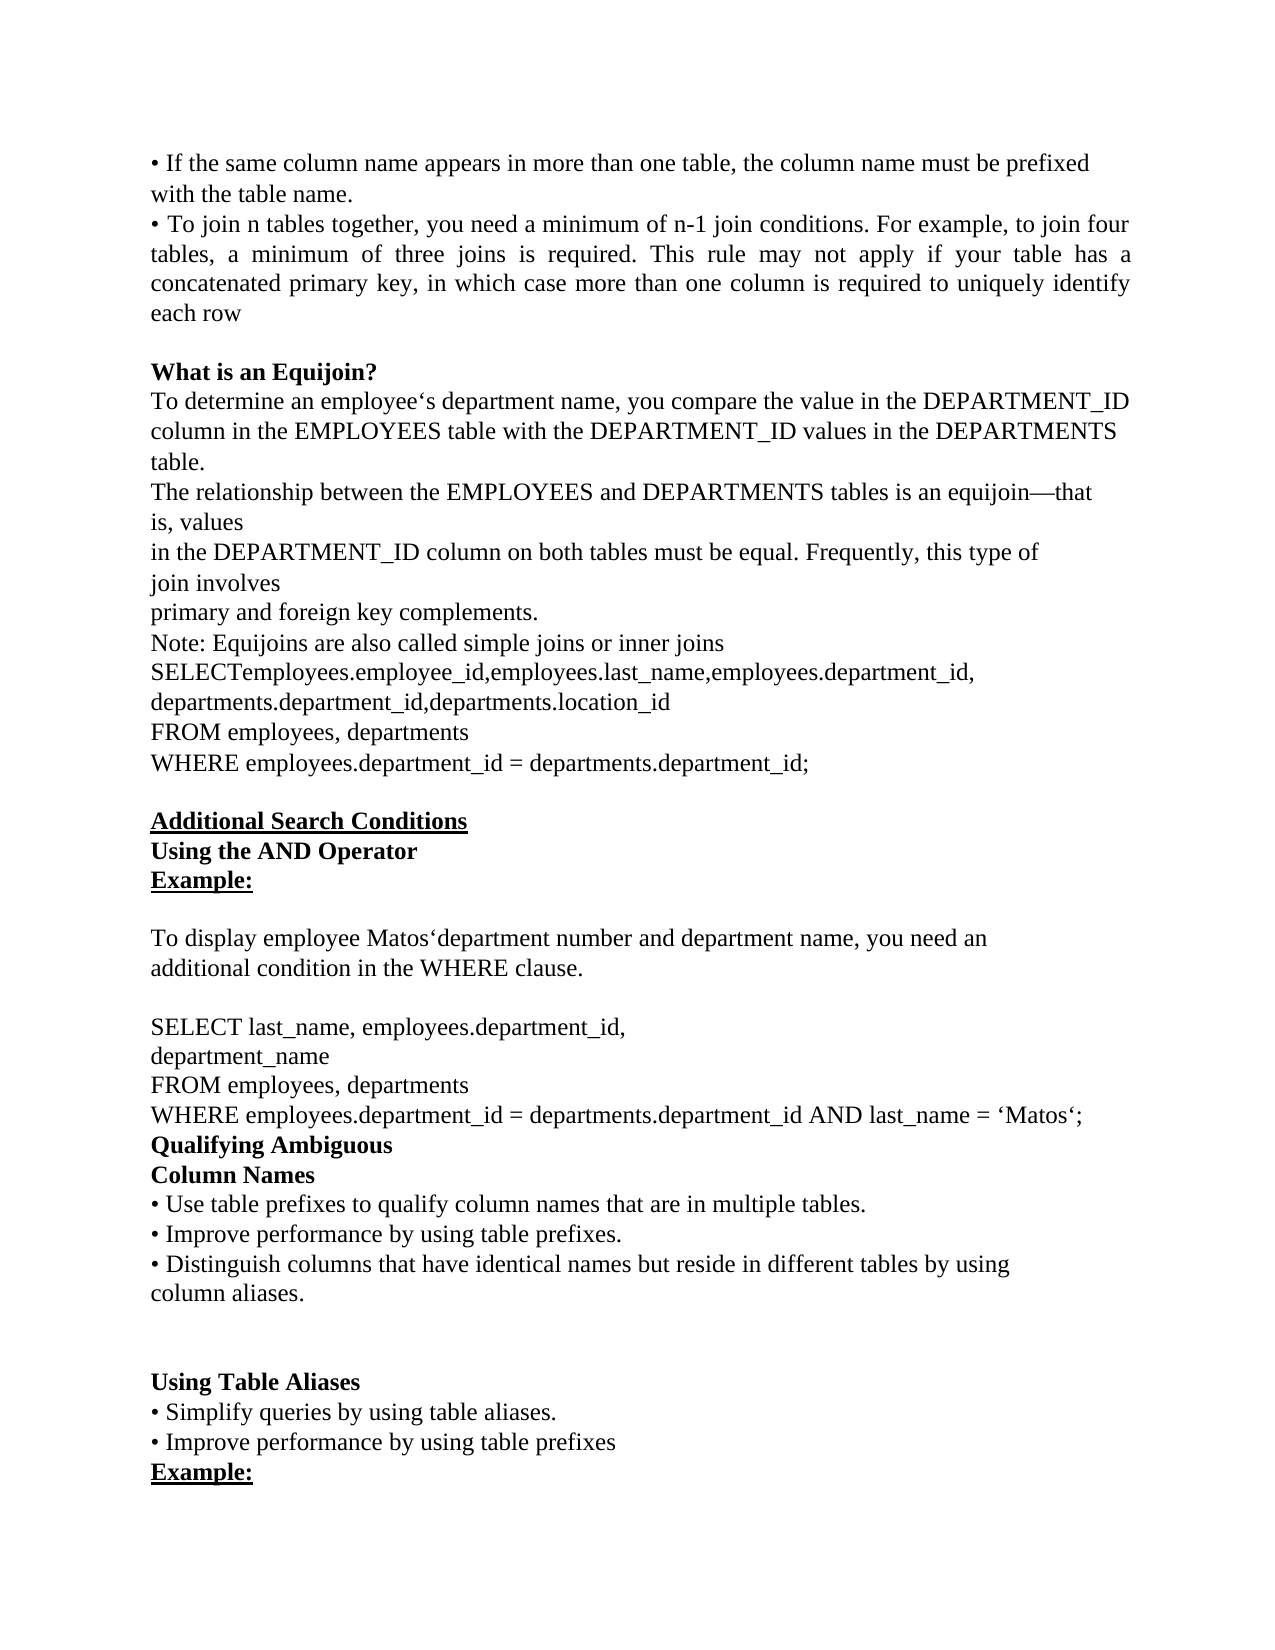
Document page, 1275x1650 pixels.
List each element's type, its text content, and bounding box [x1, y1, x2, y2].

text To determine an employee‘s department name, you compare the value in the DEPARTMENT_ID column in the EMPLOYEES table with the DEPARTMENT_ID values in the DEPARTMENTS table. [150, 386, 1132, 475]
text To display employee Matos‘department number and department name, you need an additional condition in the WHERE clause. [150, 923, 1092, 982]
text SELECT last_name, employees.department_id, department_name [150, 1012, 628, 1070]
subtitle Example: [150, 1457, 1142, 1486]
list Simplify queries by using table aliases. [150, 1397, 1142, 1426]
text primary and foreign key complements. [150, 598, 1142, 626]
list If the same column name appears in more than one table, the column name must be prefixed with the table name. [150, 148, 1090, 207]
text FROM employees, departments [150, 1071, 1142, 1099]
text WHERE employees.department_id = departments.department_id; [150, 748, 1142, 777]
list Improve performance by using table prefixes [150, 1427, 1142, 1456]
subtitle Additional Search Conditions Using the AND Operator [150, 806, 467, 831]
text FROM employees, departments [150, 717, 1142, 746]
list Improve performance by using table prefixes. [150, 1219, 1142, 1248]
list Distinguish columns that have identical names but reside in different tables by using column aliases. [150, 1249, 1091, 1307]
text WHERE employees.department_id = departments.department_id AND last_name = ‘Matos‘; [150, 1101, 1142, 1129]
text The relationship between the EMPLOYEES and DEPARTMENTS tables is an equijoin—that is, values [150, 477, 1118, 536]
subtitle Using Table Aliases [150, 1367, 1142, 1396]
subtitle Additional Search Conditions Using the AND Operator [150, 834, 467, 865]
list To join n tables together, you need a minimum of n-1 join conditions. For example, to join four tables, a minimum of three joins is required. This rule may not apply if your table has a concatenated primary key, in which case more than one column is required to uniquely identify each row [150, 209, 1131, 327]
text in the DEPARTMENT_ID column on both tables must be equal. Frequently, this type of join involves [150, 537, 1079, 596]
subtitle Qualifying Ambiguous Column Names [150, 1130, 395, 1188]
text Example: [150, 867, 1142, 894]
list Use table prefixes to qualify column names that are in multiple tables. [150, 1189, 1142, 1218]
subtitle What is an Equijoin? [150, 357, 1142, 386]
text Note: Equijoins are also called simple joins or inner joins SELECTemployees.employee_id,employees.last_name,employees.department_id, departments.department_id,departments.location_id [150, 628, 1002, 716]
